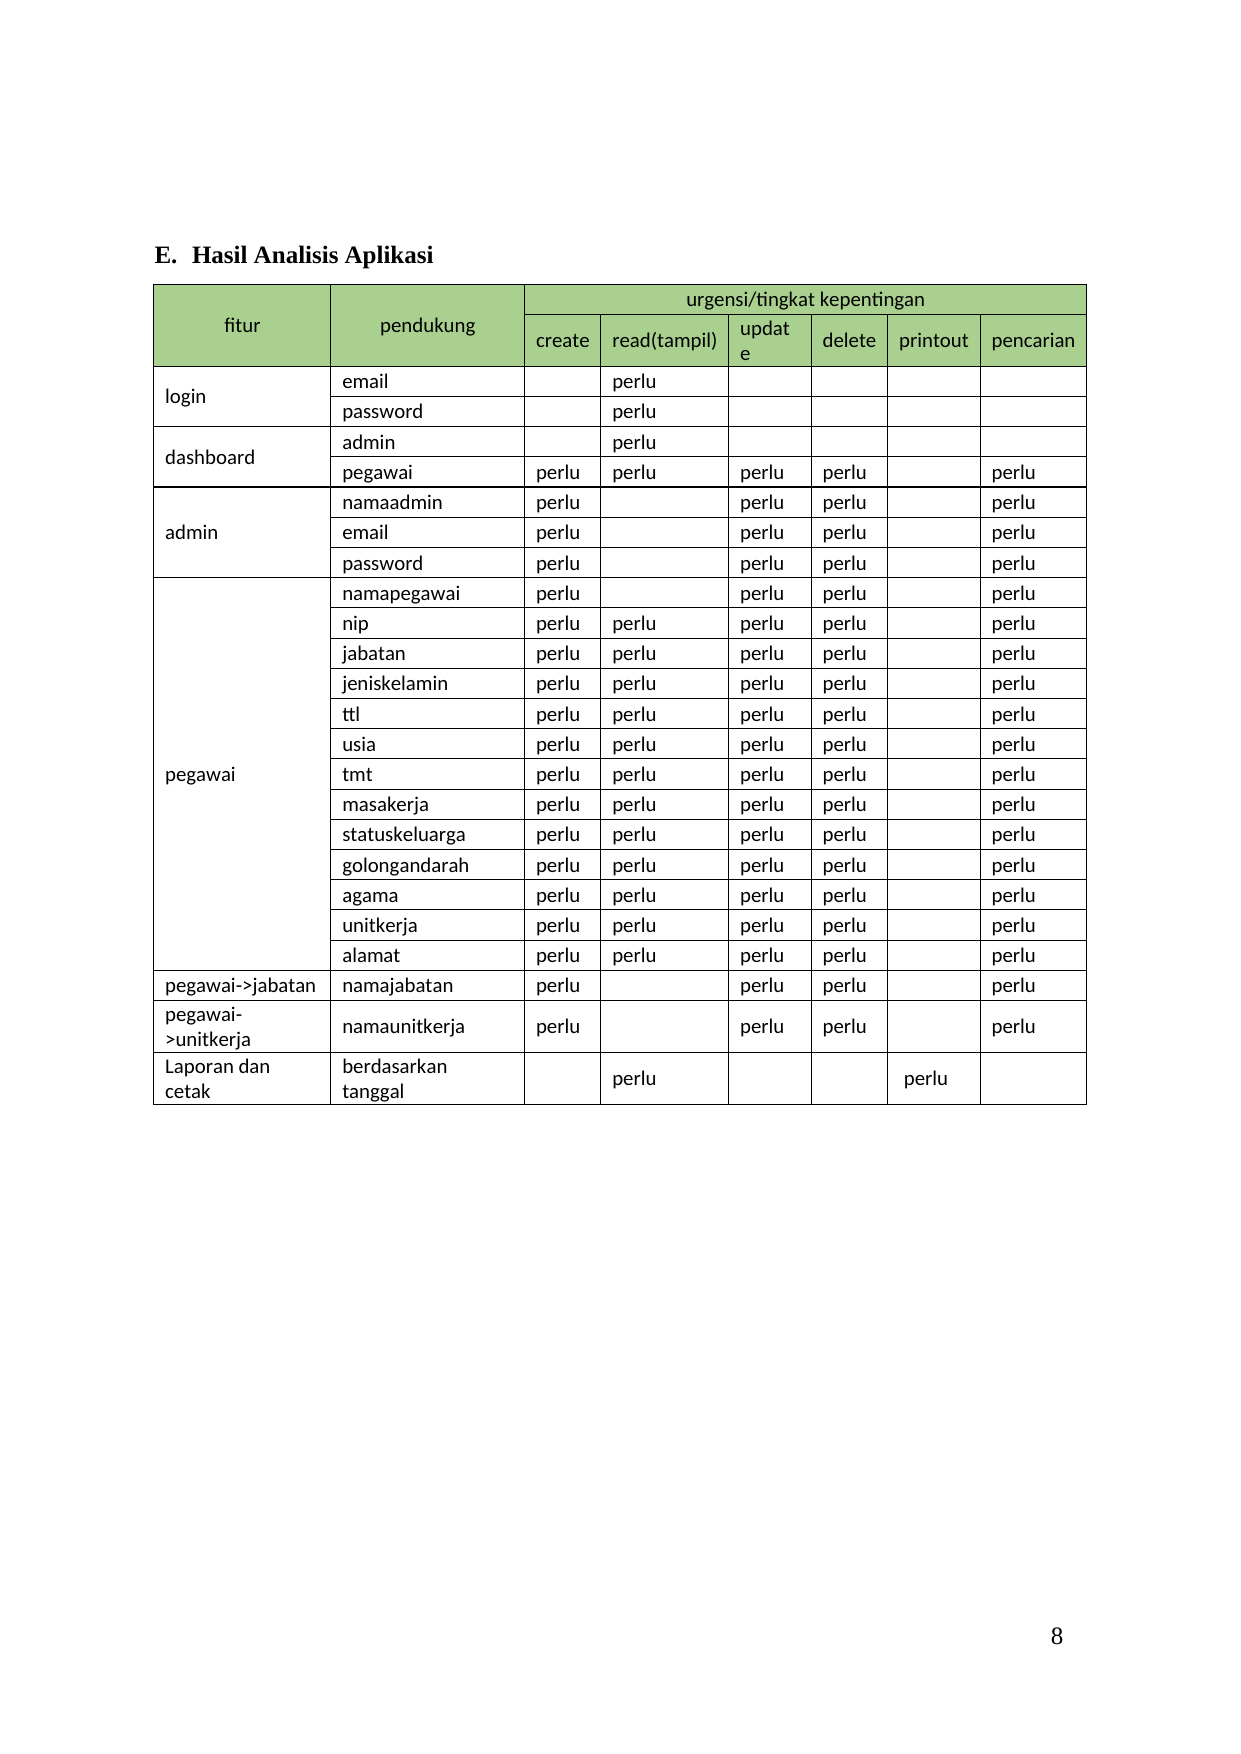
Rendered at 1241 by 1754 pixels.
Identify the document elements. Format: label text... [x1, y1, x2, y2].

table_cell unitkerja [331, 910, 524, 939]
table_cell perlu [729, 578, 811, 607]
table_cell perlu [981, 488, 1086, 517]
table_cell perlu [525, 850, 600, 879]
table_cell [601, 1001, 728, 1052]
table_cell usia [331, 729, 524, 758]
table_cell perlu [729, 457, 811, 486]
table_cell pegawai->jabatan [154, 971, 330, 1000]
table_cell perlu [525, 910, 600, 939]
table_cell [888, 729, 980, 758]
table_cell perlu [525, 941, 600, 970]
table_cell perlu [601, 427, 728, 456]
table_cell perlu [729, 669, 811, 698]
table_cell perlu [981, 729, 1086, 758]
table_cell perlu [729, 880, 811, 909]
table_cell perlu [812, 518, 887, 547]
table_cell email [331, 518, 524, 547]
table_cell jabatan [331, 639, 524, 668]
table_cell perlu [525, 790, 600, 819]
table_cell perlu [981, 639, 1086, 668]
table_cell perlu [812, 548, 887, 577]
table_cell [888, 759, 980, 788]
table_cell perlu [729, 699, 811, 728]
table_cell perlu [525, 971, 600, 1000]
table_cell perlu [601, 699, 728, 728]
table_cell perlu [601, 639, 728, 668]
table_cell perlu [812, 457, 887, 486]
table_cell pegawai [154, 578, 330, 970]
table_cell create [525, 315, 600, 366]
table_cell pencarian [981, 315, 1086, 366]
table_cell perlu [601, 790, 728, 819]
table_cell perlu [981, 880, 1086, 909]
table_header pendukung [331, 285, 524, 366]
table_cell delete [812, 315, 887, 366]
table_cell perlu [812, 669, 887, 698]
table_cell [525, 427, 600, 456]
subtitle Hasil Analisis Aplikasi [154, 240, 1063, 269]
table_cell admin [331, 427, 524, 456]
table_cell perlu [729, 910, 811, 939]
table_header fitur [154, 285, 330, 366]
table_cell perlu [812, 639, 887, 668]
table_cell [888, 578, 980, 607]
table_cell namaunitkerja [331, 1001, 524, 1052]
table_cell [888, 367, 980, 396]
table_cell berdasarkan tanggal [331, 1053, 524, 1104]
table_cell perlu [812, 729, 887, 758]
table_cell [888, 941, 980, 970]
table_cell [812, 427, 887, 456]
table_cell perlu [729, 790, 811, 819]
table_cell namajabatan [331, 971, 524, 1000]
table_cell perlu [981, 941, 1086, 970]
table_cell perlu [729, 820, 811, 849]
table_cell perlu [601, 880, 728, 909]
table_cell perlu [729, 759, 811, 788]
table_cell perlu [525, 759, 600, 788]
table_cell perlu [812, 790, 887, 819]
table_cell perlu [812, 1001, 887, 1052]
table_cell [729, 367, 811, 396]
table_cell perlu [601, 941, 728, 970]
table_cell pegawai->unitkerja [154, 1001, 330, 1052]
table_cell [888, 699, 980, 728]
table_cell perlu [525, 880, 600, 909]
table_cell perlu [525, 729, 600, 758]
table_cell [888, 518, 980, 547]
table_cell [812, 367, 887, 396]
table_cell golongandarah [331, 850, 524, 879]
table_cell [888, 850, 980, 879]
table_cell [601, 971, 728, 1000]
table_cell [981, 1053, 1086, 1104]
table_cell alamat [331, 941, 524, 970]
table_cell perlu [981, 790, 1086, 819]
table_cell perlu [525, 488, 600, 517]
table_cell perlu [981, 910, 1086, 939]
table_cell perlu [981, 759, 1086, 788]
table_cell perlu [812, 820, 887, 849]
table_cell perlu [981, 850, 1086, 879]
table_cell [888, 820, 980, 849]
table_cell perlu [601, 669, 728, 698]
table_cell perlu [729, 941, 811, 970]
table_cell perlu [812, 759, 887, 788]
table_cell perlu [729, 608, 811, 637]
table_cell perlu [525, 699, 600, 728]
table_cell password [331, 548, 524, 577]
table_cell perlu [525, 1001, 600, 1052]
table_cell [525, 367, 600, 396]
table_cell [888, 910, 980, 939]
table_cell [601, 548, 728, 577]
table_cell [525, 1053, 600, 1104]
table_cell perlu [729, 518, 811, 547]
table_cell perlu [729, 850, 811, 879]
table_cell perlu [601, 367, 728, 396]
table_cell perlu [812, 578, 887, 607]
table_cell statuskeluarga [331, 820, 524, 849]
table_cell nip [331, 608, 524, 637]
table_cell perlu [981, 608, 1086, 637]
table_cell [729, 427, 811, 456]
table_cell perlu [981, 518, 1086, 547]
table_cell perlu [981, 457, 1086, 486]
table_cell perlu [812, 910, 887, 939]
table_cell read(tampil) [601, 315, 728, 366]
table_cell perlu [525, 820, 600, 849]
table_cell dashboard [154, 427, 330, 486]
table_cell perlu [812, 941, 887, 970]
table_cell perlu [981, 578, 1086, 607]
table_cell perlu [812, 971, 887, 1000]
table_cell perlu [525, 669, 600, 698]
table_cell [888, 397, 980, 426]
table_cell [525, 397, 600, 426]
table_cell perlu [981, 820, 1086, 849]
table_cell admin [154, 488, 330, 577]
table_cell perlu [981, 971, 1086, 1000]
table_cell perlu [601, 850, 728, 879]
table_cell [981, 397, 1086, 426]
table_cell perlu [525, 457, 600, 486]
table_cell perlu [812, 850, 887, 879]
table_header urgensi/tingkat kepentingan [525, 285, 1086, 314]
table_cell perlu [525, 578, 600, 607]
table_cell [601, 488, 728, 517]
table_cell perlu [601, 608, 728, 637]
table_cell perlu [601, 820, 728, 849]
table_cell login [154, 367, 330, 426]
table_cell [888, 669, 980, 698]
table_cell perlu [981, 1001, 1086, 1052]
table_cell email [331, 367, 524, 396]
table_cell perlu [981, 548, 1086, 577]
table_cell [888, 457, 980, 486]
table_cell ttl [331, 699, 524, 728]
table_cell [888, 880, 980, 909]
table_cell perlu [729, 548, 811, 577]
table_cell update [729, 315, 811, 366]
table_cell masakerja [331, 790, 524, 819]
table_cell [981, 367, 1086, 396]
table_cell Laporan dan cetak [154, 1053, 330, 1104]
table_cell perlu [812, 880, 887, 909]
table_cell tmt [331, 759, 524, 788]
table_cell [888, 608, 980, 637]
table_cell [601, 518, 728, 547]
table_cell perlu [601, 397, 728, 426]
table_cell perlu [729, 971, 811, 1000]
table_cell [888, 971, 980, 1000]
table_cell [888, 639, 980, 668]
table_cell [812, 397, 887, 426]
table_cell password [331, 397, 524, 426]
table_cell [729, 397, 811, 426]
table_cell perlu [981, 669, 1086, 698]
table_cell [812, 1053, 887, 1104]
table_cell agama [331, 880, 524, 909]
table_cell pegawai [331, 457, 524, 486]
table_cell perlu [525, 608, 600, 637]
table_cell perlu [601, 729, 728, 758]
table_cell perlu [601, 759, 728, 788]
table_cell namaadmin [331, 488, 524, 517]
table_cell [888, 1001, 980, 1052]
table_cell perlu [981, 699, 1086, 728]
table_cell perlu [525, 639, 600, 668]
table_cell [981, 427, 1086, 456]
table_cell [729, 1053, 811, 1104]
table_cell perlu [812, 608, 887, 637]
table_cell [888, 427, 980, 456]
table_cell perlu [729, 729, 811, 758]
table_cell [601, 578, 728, 607]
table_cell perlu [601, 910, 728, 939]
table_cell perlu [888, 1053, 980, 1104]
table_cell perlu [729, 639, 811, 668]
table_cell perlu [729, 488, 811, 517]
table_cell jeniskelamin [331, 669, 524, 698]
table_cell [888, 488, 980, 517]
table_cell perlu [601, 1053, 728, 1104]
table_cell namapegawai [331, 578, 524, 607]
table_cell [888, 790, 980, 819]
table_cell perlu [525, 518, 600, 547]
table_cell perlu [601, 457, 728, 486]
table_cell perlu [525, 548, 600, 577]
table_cell perlu [729, 1001, 811, 1052]
table_cell perlu [812, 699, 887, 728]
table_cell perlu [812, 488, 887, 517]
table_cell [888, 548, 980, 577]
table_cell printout [888, 315, 980, 366]
